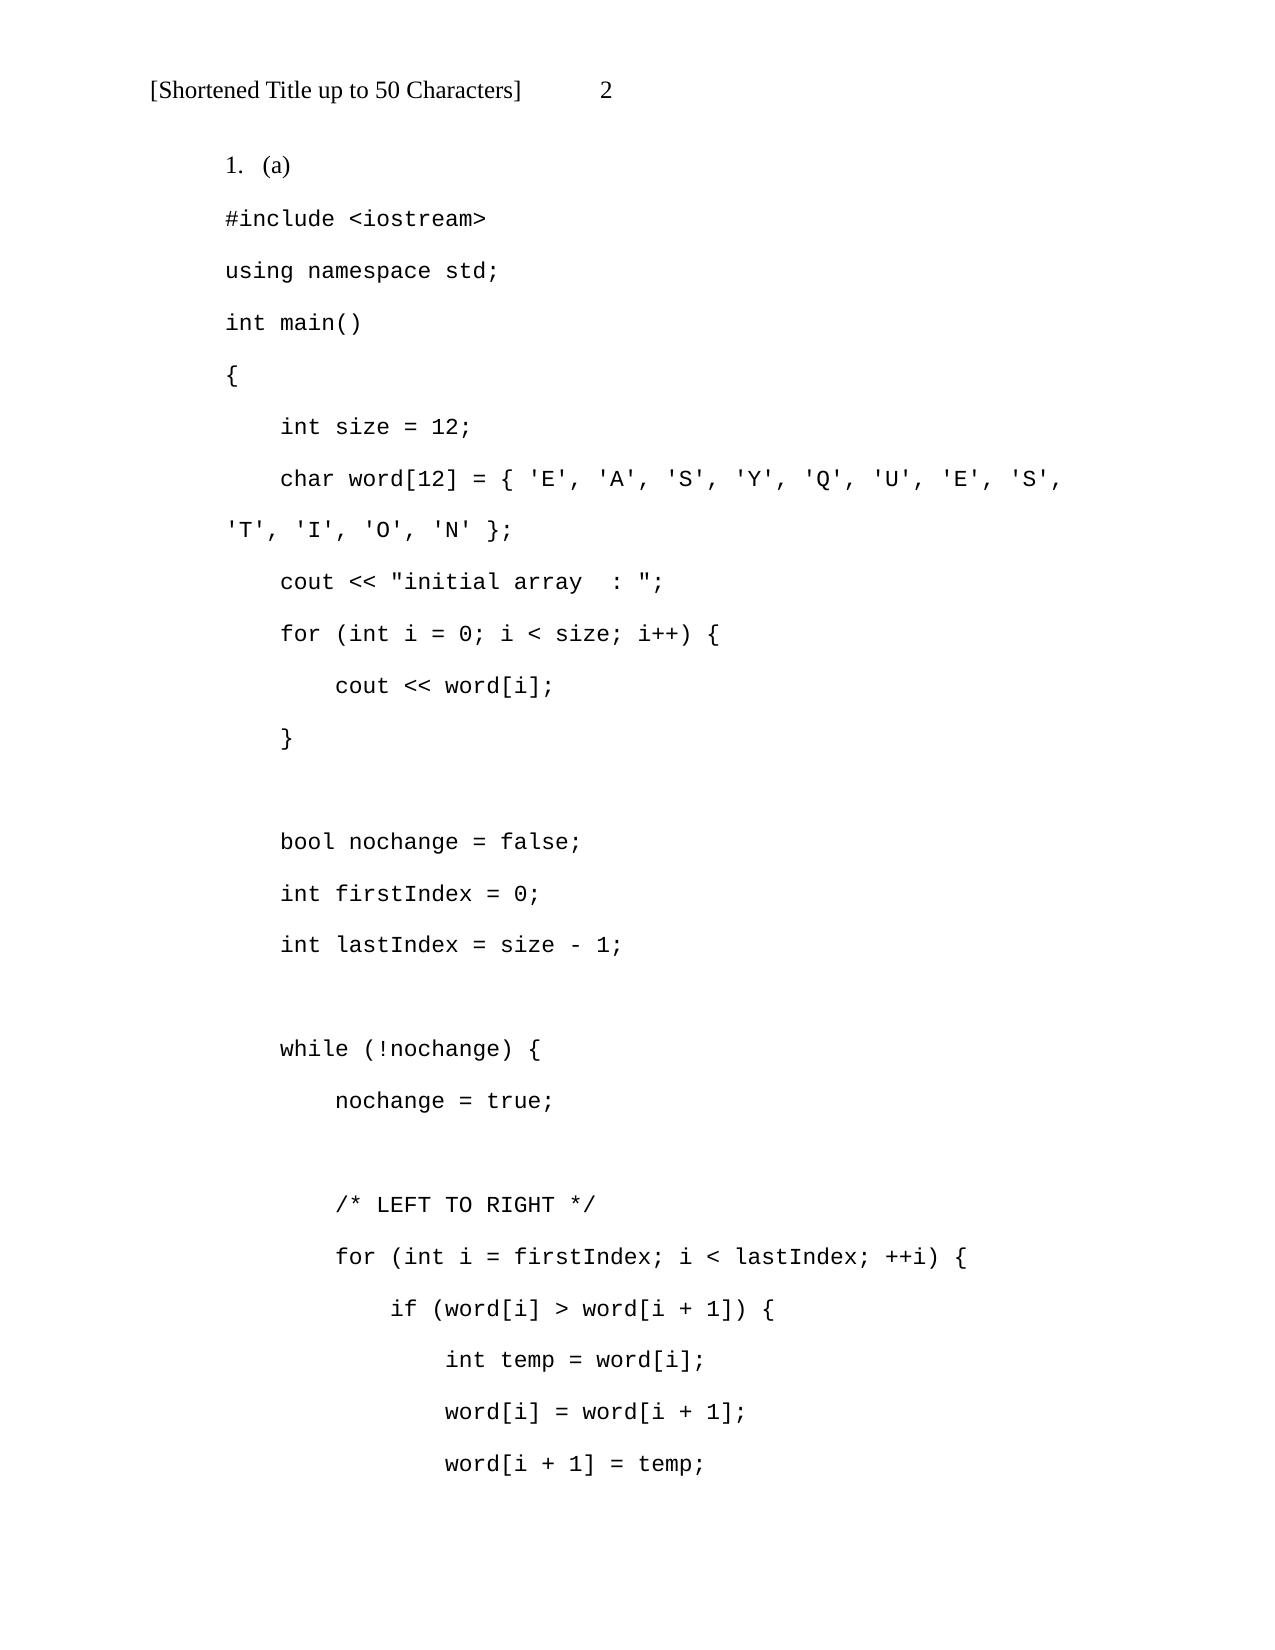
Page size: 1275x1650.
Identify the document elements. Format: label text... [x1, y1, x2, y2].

list (a) [225, 150, 1125, 179]
text } [225, 726, 1125, 752]
text #include <iostream> [225, 207, 1125, 233]
text while (!nochange) { [225, 1037, 1125, 1063]
text word[i + 1] = temp; [225, 1452, 1125, 1478]
text word[i] = word[i + 1]; [225, 1401, 1125, 1427]
text int temp = word[i]; [225, 1349, 1125, 1375]
text bool nochange = false; [225, 830, 1125, 856]
text for (int i = 0; i < size; i++) { [225, 622, 1125, 648]
text using namespace std; [225, 259, 1125, 285]
text char word[12] = { 'E', 'A', 'S', 'Y', 'Q', 'U', 'E', 'S', 'T', 'I', 'O', 'N' }; [225, 467, 1125, 545]
text for (int i = firstIndex; i < lastIndex; ++i) { [225, 1245, 1125, 1271]
text int main() [225, 311, 1125, 337]
text int size = 12; [225, 415, 1125, 441]
text /* LEFT TO RIGHT */ [225, 1193, 1125, 1219]
text int lastIndex = size - 1; [225, 934, 1125, 960]
text nochange = true; [225, 1089, 1125, 1115]
text cout << "initial array : "; [225, 571, 1125, 597]
text { [225, 363, 1125, 389]
text if (word[i] > word[i + 1]) { [225, 1297, 1125, 1323]
text int firstIndex = 0; [225, 882, 1125, 908]
text cout << word[i]; [225, 674, 1125, 700]
